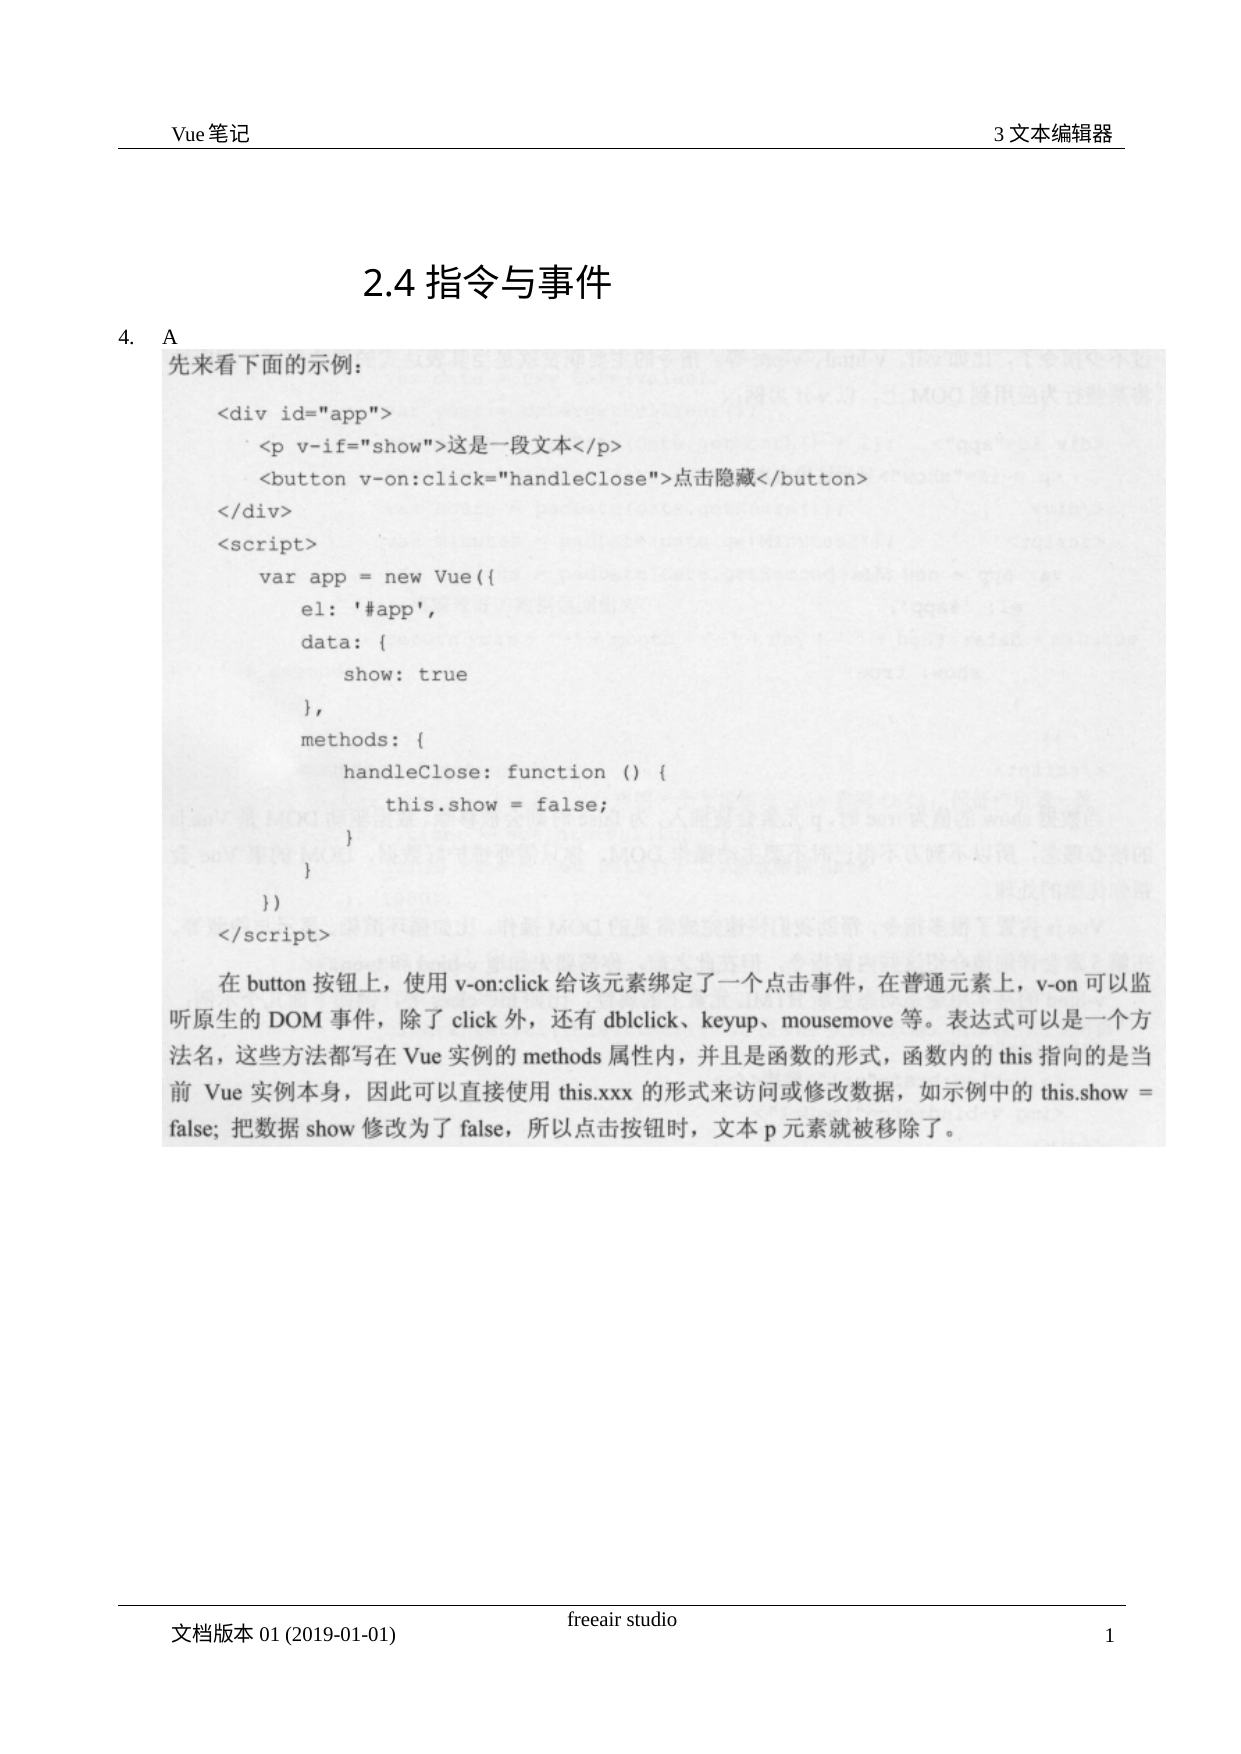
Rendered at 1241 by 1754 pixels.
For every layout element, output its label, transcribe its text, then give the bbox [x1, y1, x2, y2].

list A [118, 307, 1122, 349]
subtitle 指令与事件 [295, 253, 1122, 307]
picture [161, 349, 1166, 1147]
